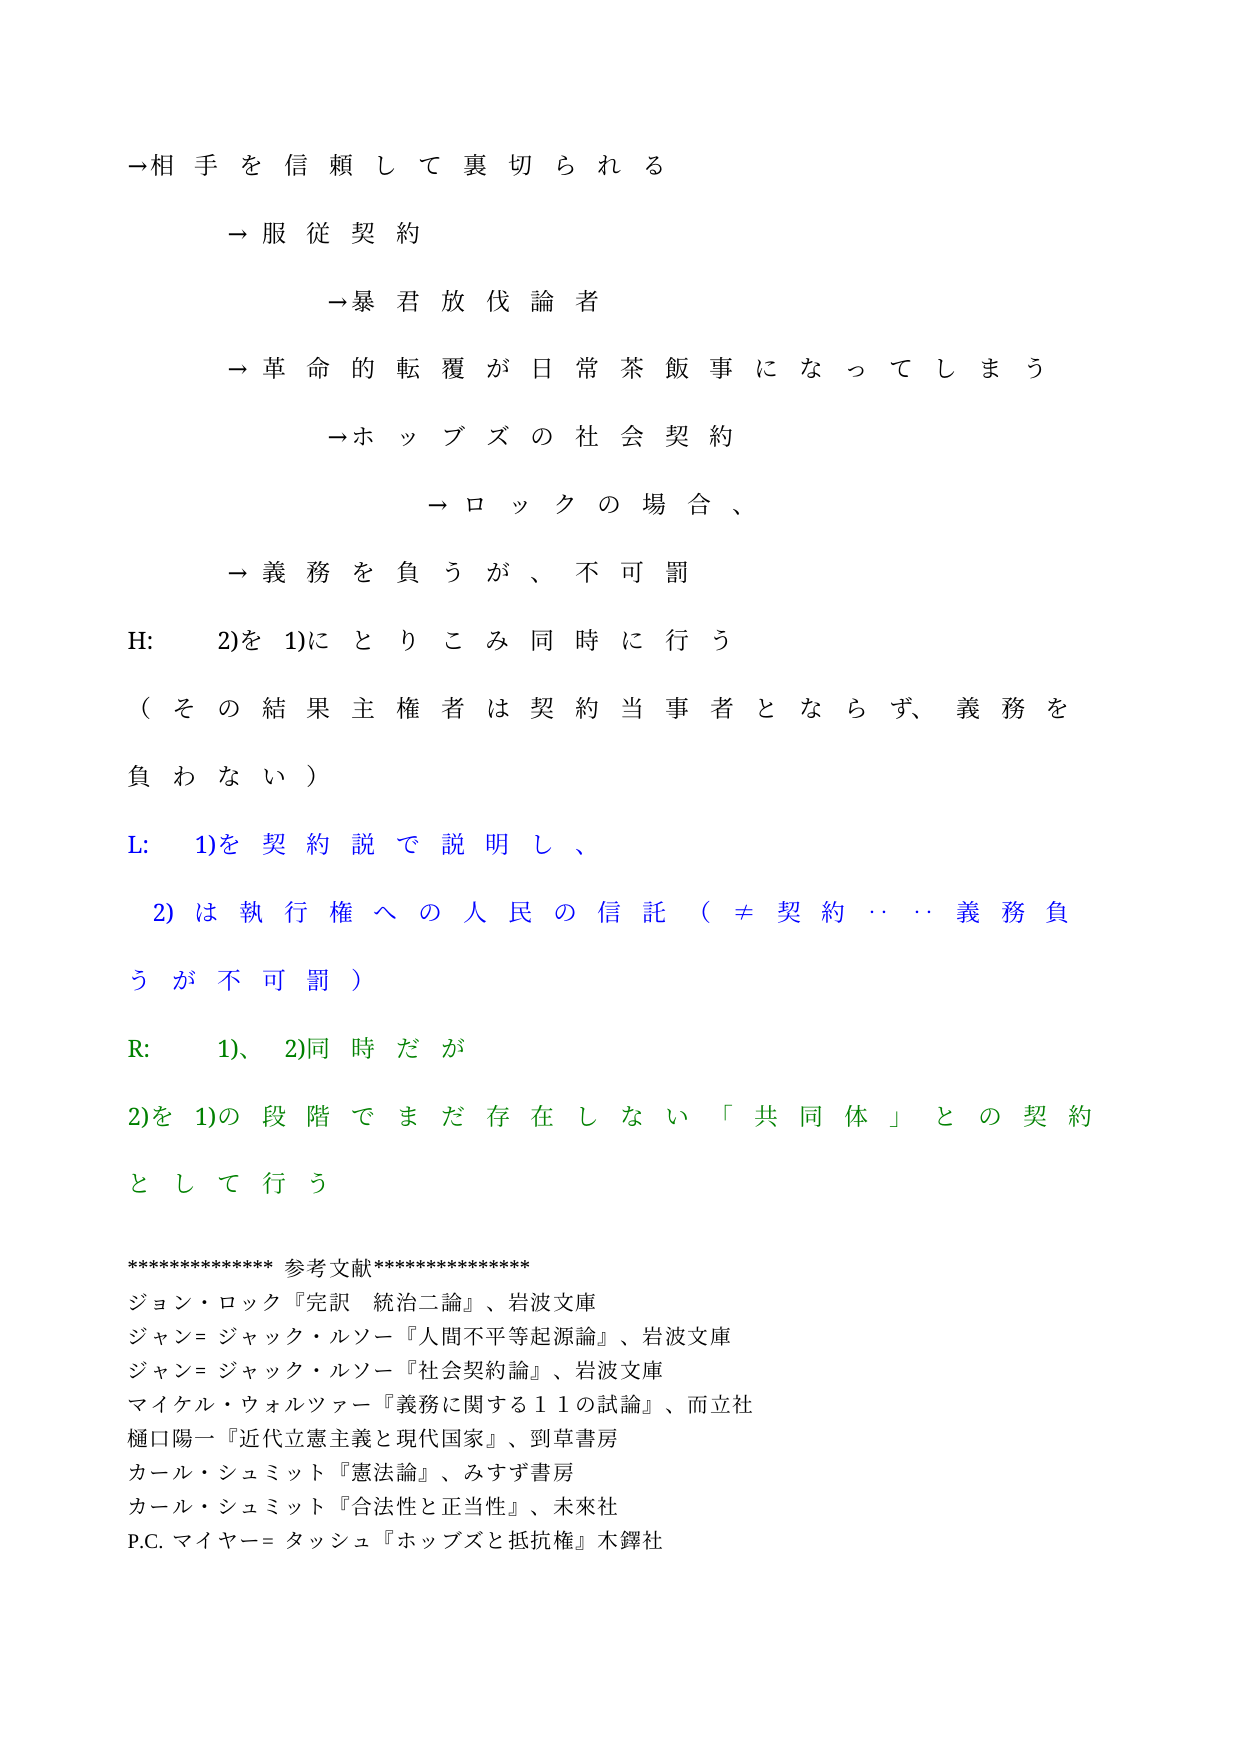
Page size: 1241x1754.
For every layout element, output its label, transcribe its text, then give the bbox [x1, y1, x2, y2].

text カール・シュミット『合法性と正当性』、未來社 [127, 1488, 1113, 1522]
text →相手を信頼して裏切られる [127, 130, 1113, 198]
text 樋口陽一『近代立憲主義と現代国家』、剄草書房 [127, 1420, 1113, 1454]
text **************参考文献*************** [127, 1251, 1113, 1284]
text マイケル・ウォルツァー『義務に関する１１の試論』、而立社 [127, 1386, 1113, 1420]
text （その結果主権者は契約当事者とならず、義務を負わない） [127, 673, 1113, 809]
text 2)を1)の段階でまだ存在しない「共同体」との契約として行う [127, 1081, 1113, 1217]
text ジョン・ロック『完訳 統治二論』、岩波文庫 [127, 1284, 1113, 1318]
text →服従契約 [127, 198, 1113, 266]
text ジャン=ジャック・ルソー『社会契約論』、岩波文庫 [127, 1352, 1113, 1386]
text →義務を負うが、不可罰 [127, 537, 1113, 605]
text →革命的転覆が日常茶飯事になってしまう [127, 334, 1113, 402]
text →ロックの場合、 [127, 469, 1113, 537]
text H: 2)を1)にとりこみ同時に行う [127, 605, 1113, 673]
text P.C.マイヤー=タッシュ『ホッブズと抵抗権』木鐸社 [127, 1522, 1113, 1556]
text →ホッブズの社会契約 [127, 402, 1113, 469]
text →暴君放伐論者 [127, 266, 1113, 334]
text L: 1)を契約説で説明し、 [127, 809, 1113, 877]
text R: 1)、2)同時だが [127, 1013, 1113, 1081]
text ジャン=ジャック・ルソー『人間不平等起源論』、岩波文庫 [127, 1318, 1113, 1352]
text カール・シュミット『憲法論』、みすず書房 [127, 1454, 1113, 1488]
text 2)は執行権への人民の信託（≠契約‥‥義務負うが不可罰） [127, 877, 1113, 1013]
